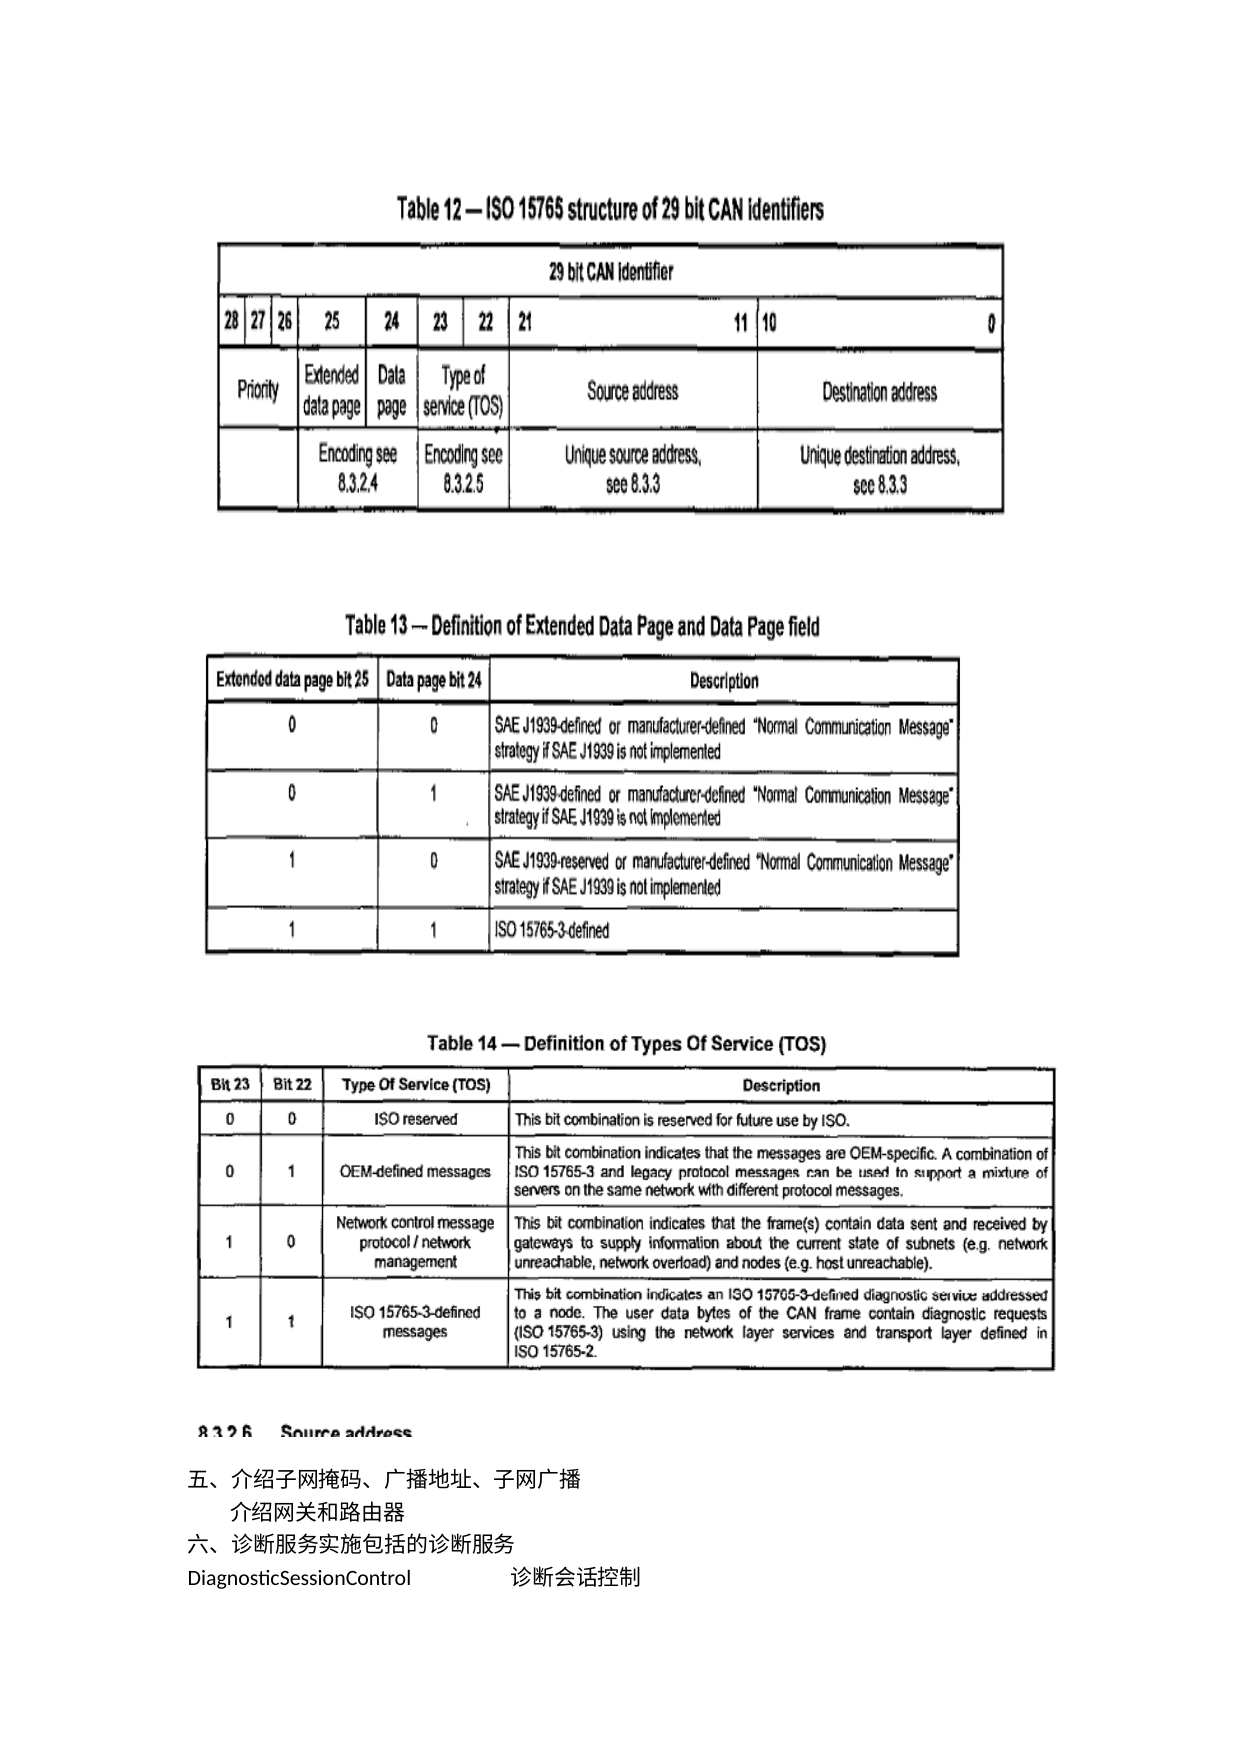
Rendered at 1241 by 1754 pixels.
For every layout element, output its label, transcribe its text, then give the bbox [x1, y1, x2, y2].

picture [187, 1007, 1127, 1437]
text DiagnosticSessionControl 诊断会话控制 [187, 1559, 1053, 1592]
text 五、介绍子网掩码、广播地址、子网广播 [187, 1462, 1053, 1494]
text 六、诊断服务实施包括的诊断服务 [187, 1527, 1053, 1559]
picture [187, 162, 1053, 990]
text 介绍网关和路由器 [187, 1494, 1053, 1527]
